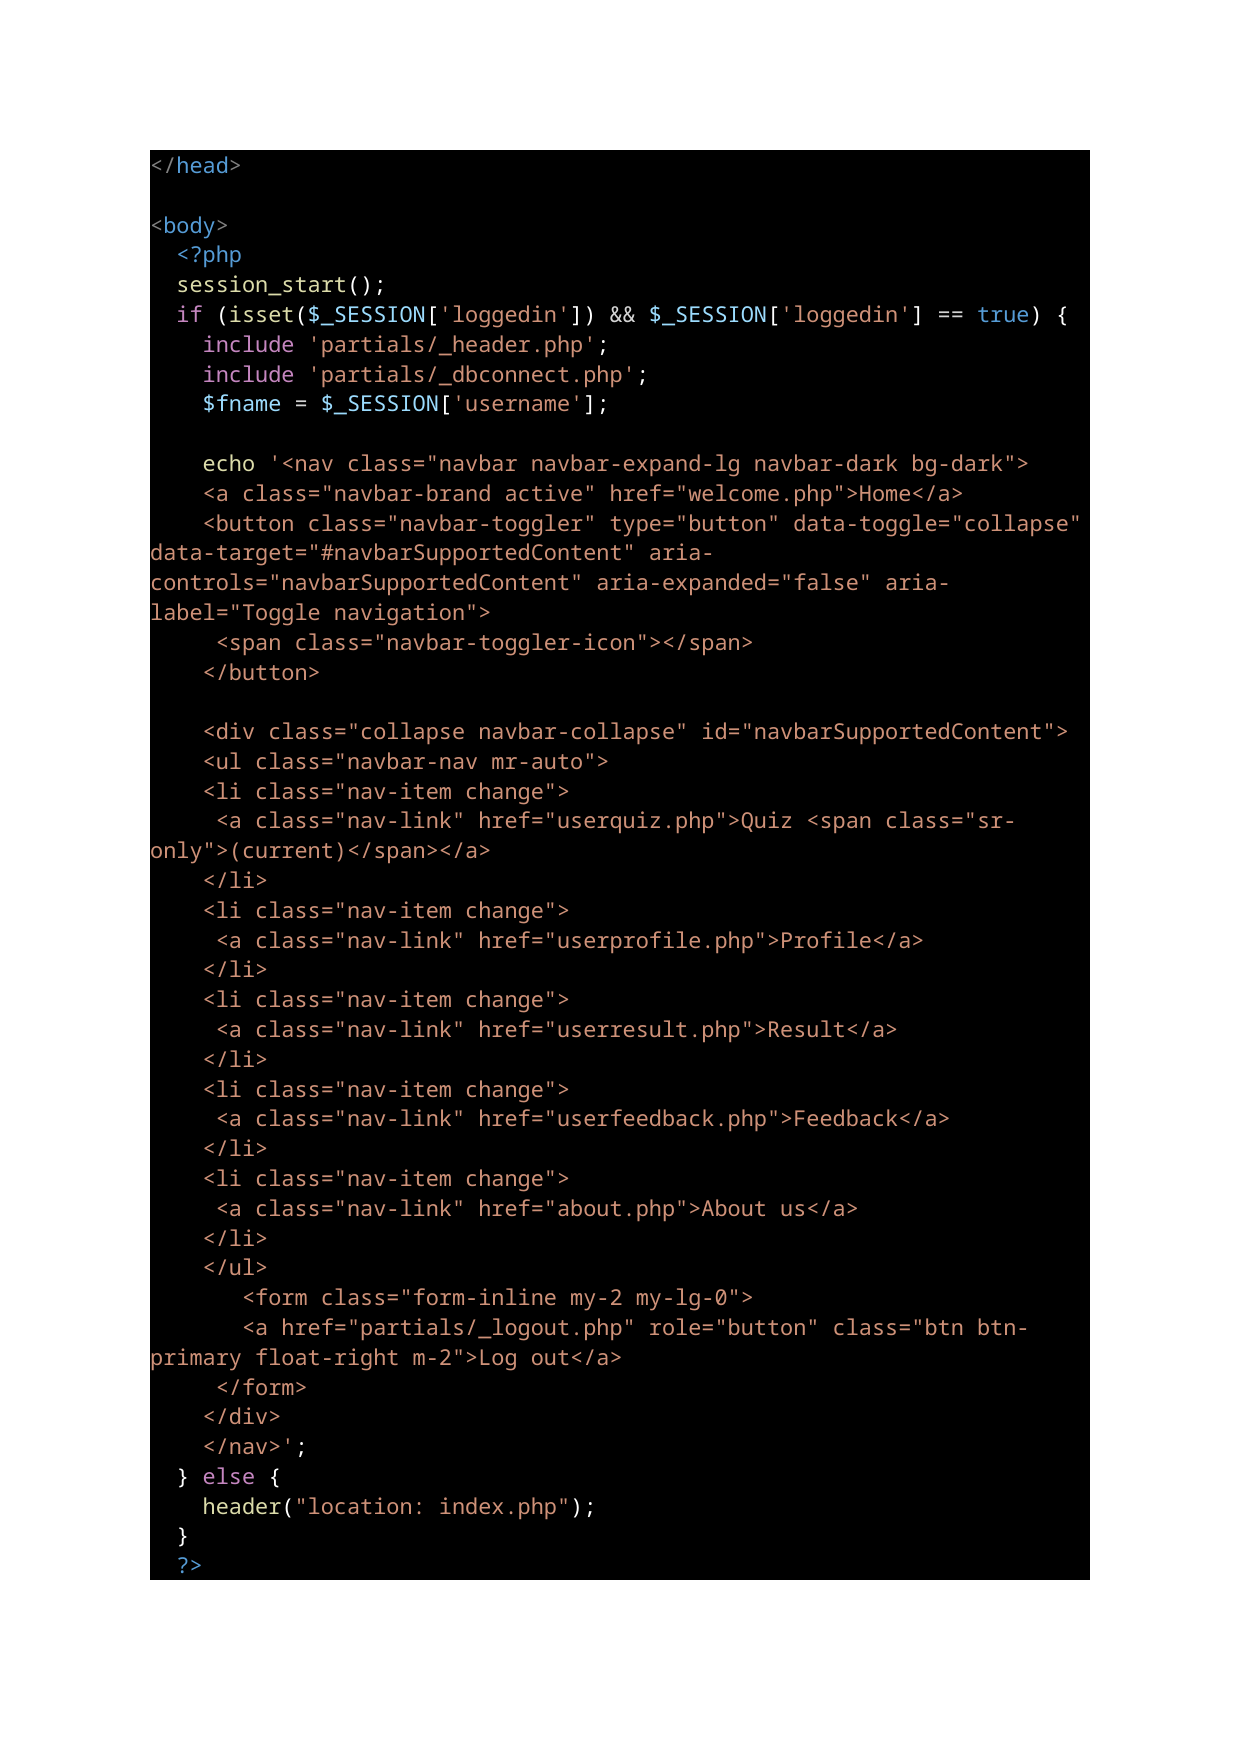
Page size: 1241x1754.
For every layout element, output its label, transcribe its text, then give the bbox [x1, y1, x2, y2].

text <span class="navbar-toggler-icon"></span> [150, 627, 1090, 656]
text include 'partials/_header.php'; [150, 329, 1090, 358]
text <?php [150, 239, 1090, 269]
text <li class="nav-item change"> [150, 895, 1090, 924]
text </li> [150, 865, 1090, 895]
text $fname = $_SESSION['username']; [150, 388, 1090, 418]
text </div> [150, 1401, 1090, 1431]
text </li> [150, 1044, 1090, 1073]
text <a class="nav-link" href="userresult.php">Result</a> [150, 1014, 1090, 1044]
text session_start(); [150, 269, 1090, 299]
text echo '<nav class="navbar navbar-expand-lg navbar-dark bg-dark"> [150, 448, 1090, 478]
text <div class="collapse navbar-collapse" id="navbarSupportedContent"> [150, 716, 1090, 746]
text ?> [150, 1550, 1090, 1580]
text } else { [150, 1461, 1090, 1491]
text <body> [150, 209, 1090, 239]
text } [150, 1520, 1090, 1550]
text <a class="nav-link" href="userfeedback.php">Feedback</a> [150, 1103, 1090, 1133]
text </nav>'; [150, 1431, 1090, 1461]
text <ul class="navbar-nav mr-auto"> [150, 746, 1090, 776]
text <li class="nav-item change"> [150, 776, 1090, 805]
text <a class="navbar-brand active" href="welcome.php">Home</a> [150, 478, 1090, 507]
text </button> [150, 656, 1090, 686]
text <li class="nav-item change"> [150, 1163, 1090, 1193]
text header("location: index.php"); [150, 1491, 1090, 1520]
text </li> [150, 954, 1090, 984]
text </form> [150, 1371, 1090, 1401]
text <form class="form-inline my-2 my-lg-0"> [150, 1282, 1090, 1312]
text </ul> [150, 1252, 1090, 1282]
text </li> [150, 1133, 1090, 1163]
text </head> [150, 150, 1090, 180]
text if (isset($_SESSION['loggedin']) && $_SESSION['loggedin'] == true) { [150, 299, 1090, 329]
text include 'partials/_dbconnect.php'; [150, 358, 1090, 388]
text <a class="nav-link" href="userprofile.php">Profile</a> [150, 924, 1090, 954]
text <button class="navbar-toggler" type="button" data-toggle="collapse" data-target="#navbarSupportedContent" aria-controls="navbarSupportedContent" aria-expanded="false" aria-label="Toggle navigation"> [150, 507, 1090, 627]
text <a class="nav-link" href="userquiz.php">Quiz <span class="sr-only">(current)</span></a> [150, 805, 1090, 865]
text <a class="nav-link" href="about.php">About us</a> [150, 1193, 1090, 1222]
text </li> [150, 1222, 1090, 1252]
text <li class="nav-item change"> [150, 1073, 1090, 1103]
text <a href="partials/_logout.php" role="button" class="btn btn-primary float-right m-2">Log out</a> [150, 1312, 1090, 1371]
text <li class="nav-item change"> [150, 984, 1090, 1014]
